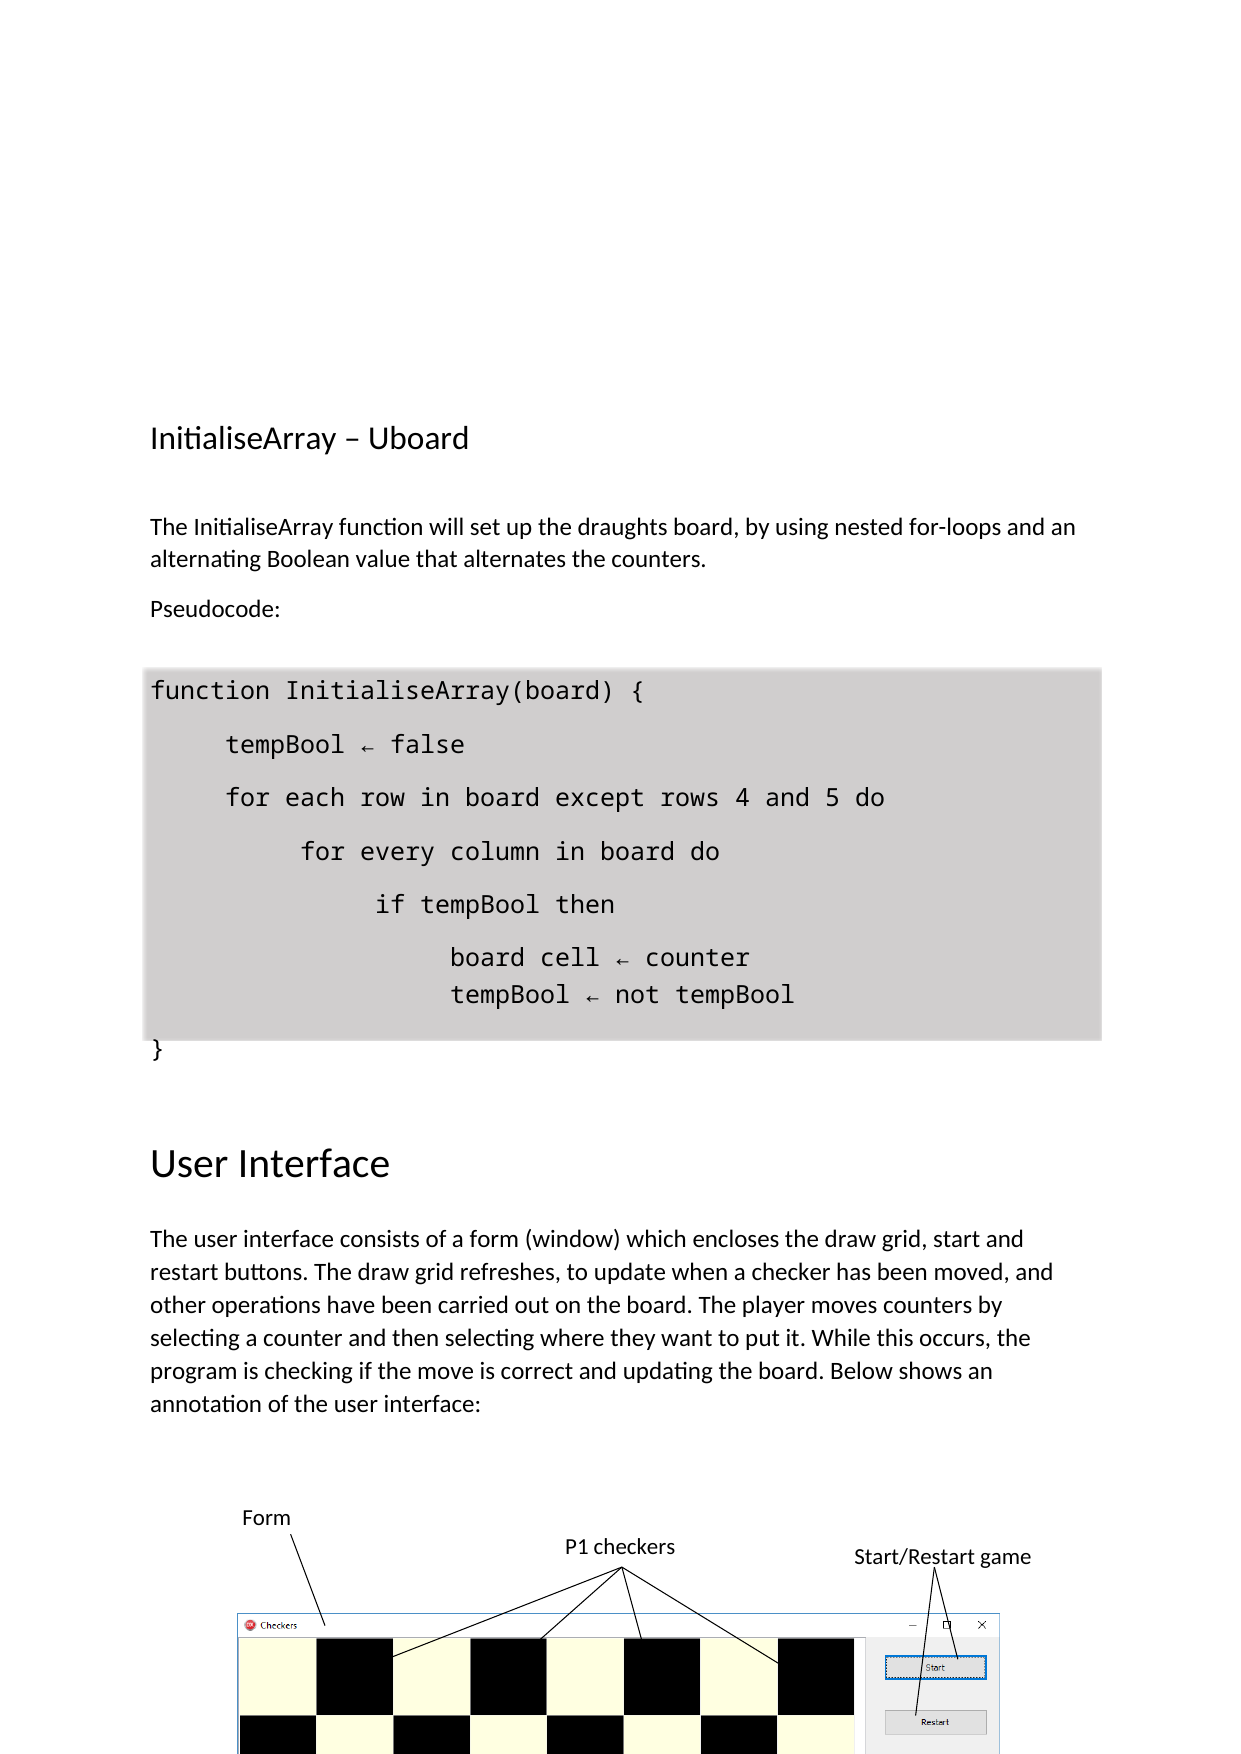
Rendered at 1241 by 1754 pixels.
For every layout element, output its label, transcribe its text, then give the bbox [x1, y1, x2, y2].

text User Interface The user interface consists of a form (window) which encloses the draw grid, start and restart buttons. The draw grid refreshes, to update when a checker has been moved, and other operations have been carried out on the board. The player moves counters by selecting a counter and then selecting where they want to put it. While this occurs, the program is checking if the move is correct and updating the board. Below shows an annotation of the user interface: [150, 1137, 1090, 1418]
text for every column in board do [150, 833, 1090, 867]
text function InitialiseArray(board) { [150, 673, 1090, 707]
text } [150, 1030, 1090, 1064]
text The InitialiseArray function will set up the draughts board, by using nested for-loops and an alternating Boolean value that alternates the counters. [150, 478, 1090, 574]
text board cell ← counter tempBool ← not tempBool [150, 940, 1090, 1011]
text if tempBool then [150, 887, 1090, 921]
text tempBool ← false [150, 726, 1090, 760]
text InitialiseArray – Uboard [150, 417, 1090, 458]
text for each row in board except rows 4 and 5 do [150, 780, 1090, 814]
picture [237, 1613, 1000, 1754]
text Pseudocode: [150, 593, 1090, 654]
